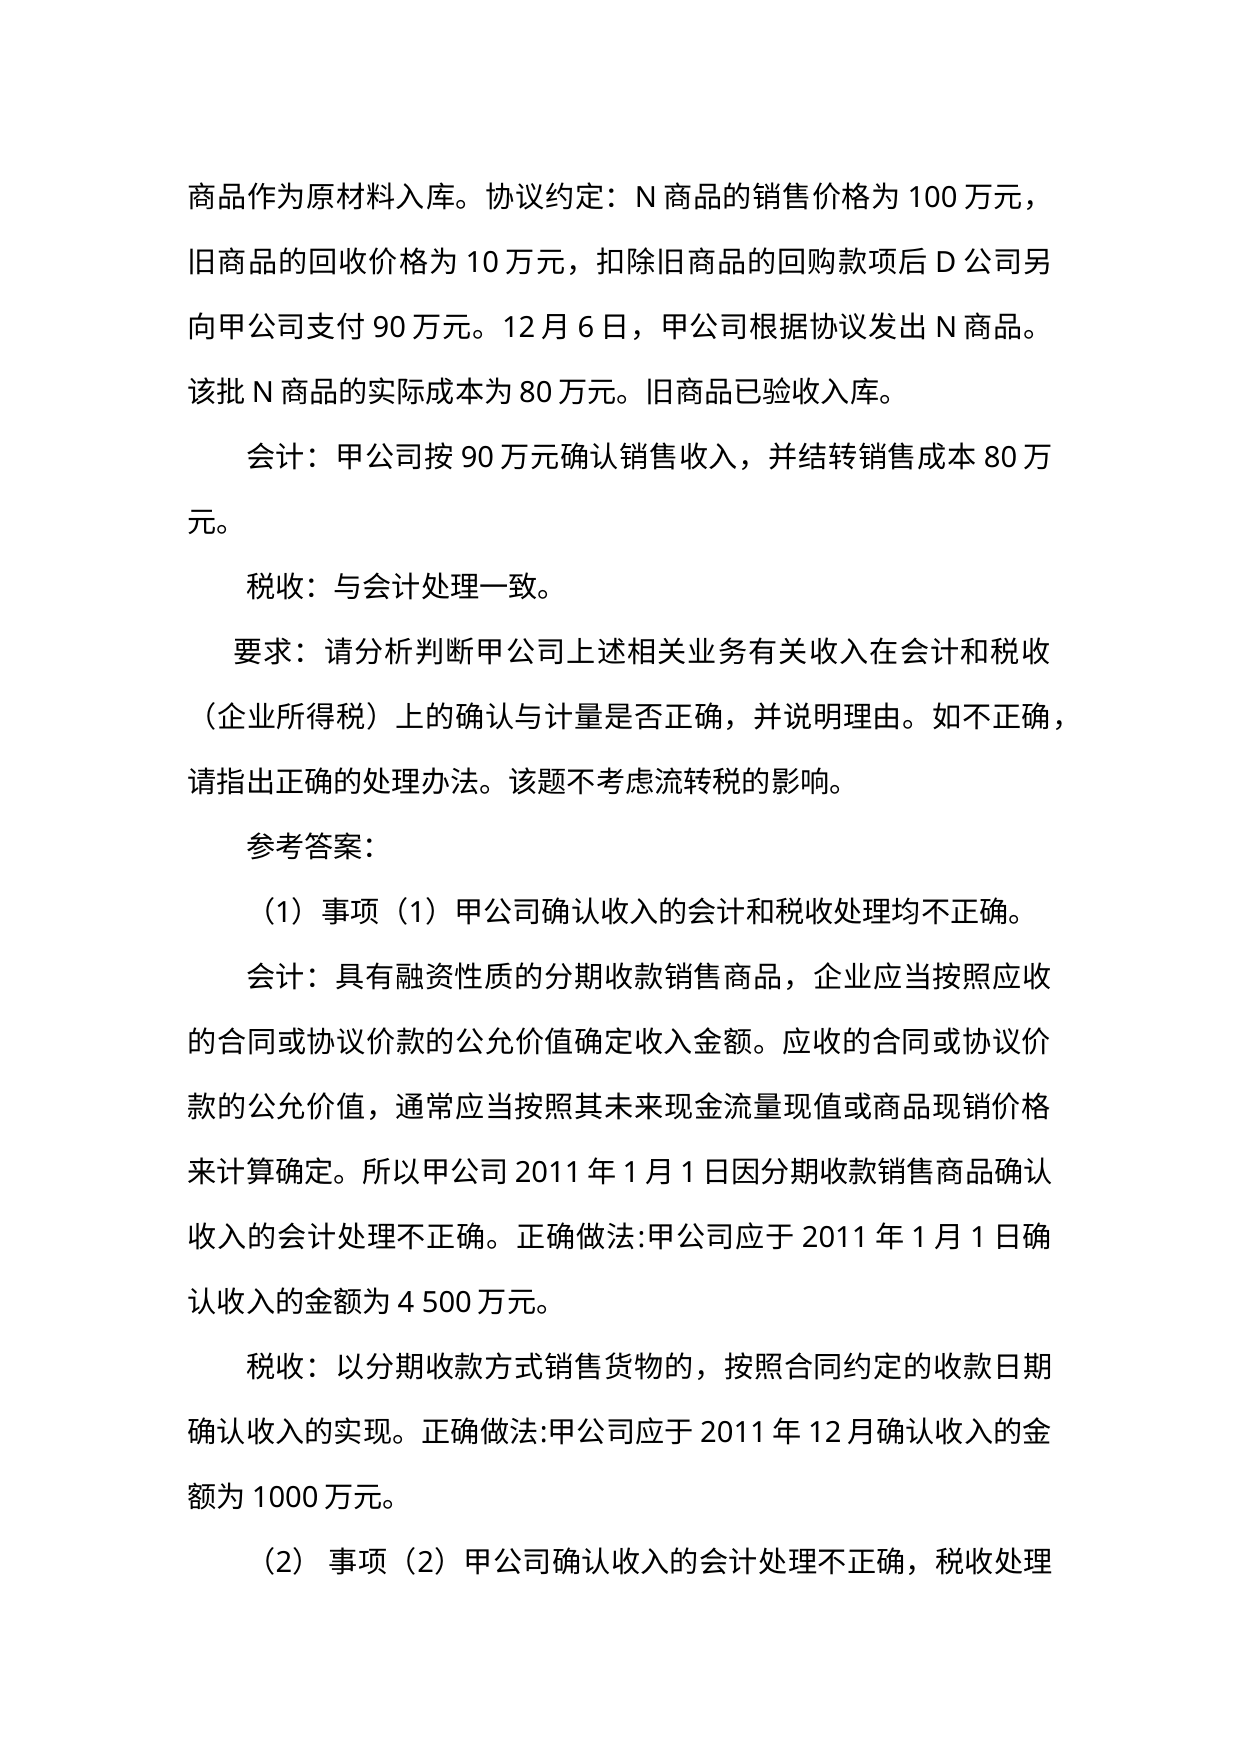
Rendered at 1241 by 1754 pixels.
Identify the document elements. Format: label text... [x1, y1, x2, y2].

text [187, 162, 1053, 422]
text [187, 1527, 1053, 1592]
text 税收：以分期收款方式销售货物的，按照合同约定的收款日期确认收入的实现。正确做法:甲公司应于2011年12月确认收入的金额为1000万元。 [187, 1332, 1053, 1527]
text 参考答案： [187, 812, 1053, 877]
text 要求：请分析判断甲公司上述相关业务有关收入在会计和税收（企业所得税）上的确认与计量是否正确，并说明理由。如不正确，请指出正确的处理办法。该题不考虑流转税的影响。 [187, 617, 1053, 812]
text （1）事项（1）甲公司确认收入的会计和税收处理均不正确。 [187, 877, 1053, 942]
text 会计：具有融资性质的分期收款销售商品，企业应当按照应收的合同或协议价款的公允价值确定收入金额。应收的合同或协议价款的公允价值，通常应当按照其未来现金流量现值或商品现销价格来计算确定。所以甲公司2011年1月1日因分期收款销售商品确认收入的会计处理不正确。正确做法:甲公司应于2011年1月1日确认收入的金额为4 500万元。 [187, 942, 1053, 1332]
text 税收：与会计处理一致。 [187, 552, 1053, 617]
text 会计：甲公司按90万元确认销售收入，并结转销售成本80万元。 [187, 422, 1053, 552]
